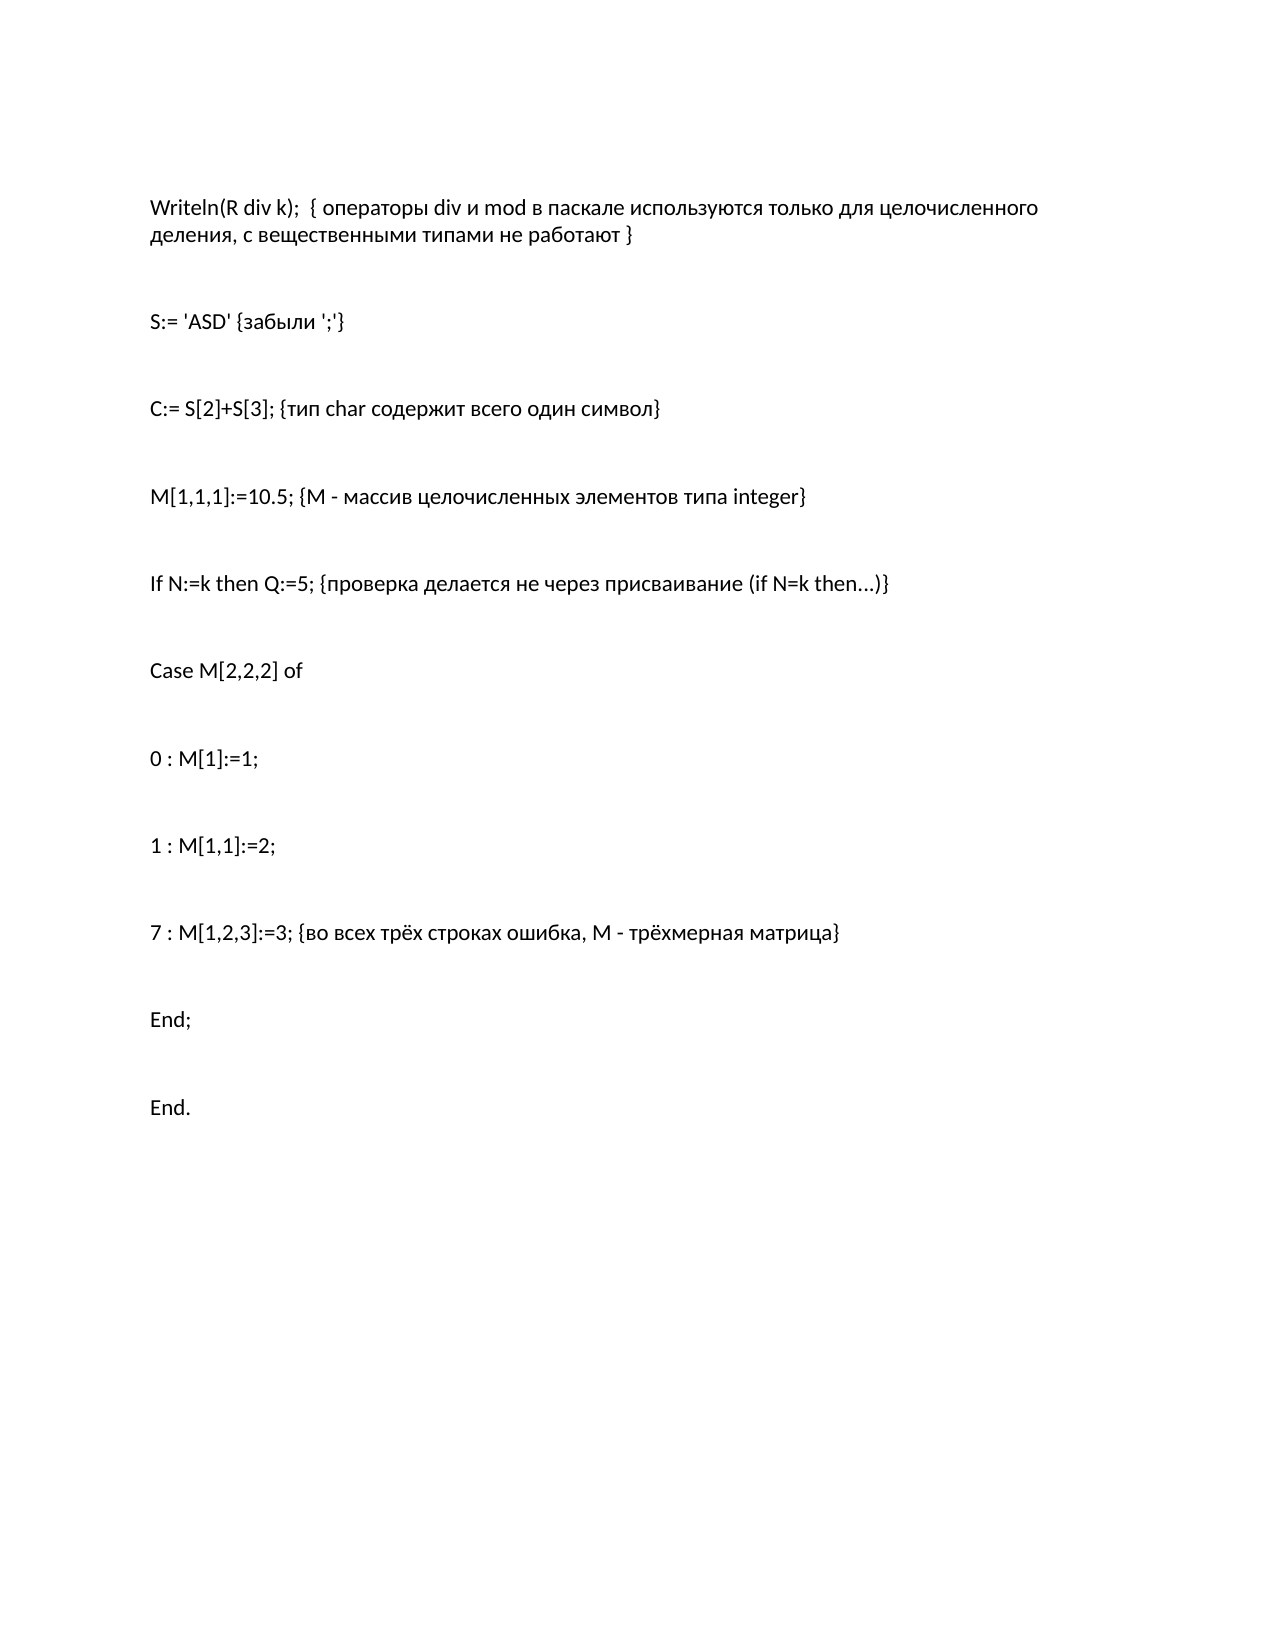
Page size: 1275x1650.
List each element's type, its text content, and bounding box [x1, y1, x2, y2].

text Case M[2,2,2] of [150, 657, 1125, 684]
text Writeln(R div k); { операторы div и mod в паскале используются только для целочисленного деления, с вещественными типами не работают } [150, 194, 1125, 248]
text End. [150, 1093, 1125, 1121]
text C:= S[2]+S[3]; {тип char содержит всего один символ} [150, 395, 1125, 422]
text 1 : M[1,1]:=2; [150, 832, 1125, 859]
text S:= 'ASD' {забыли ';'} [150, 308, 1125, 335]
text 7 : M[1,2,3]:=3; {во всех трёх строках ошибка, М - трёхмерная матрица} [150, 919, 1125, 946]
text 0 : M[1]:=1; [150, 744, 1125, 771]
text If N:=k then Q:=5; {проверка делается не через присваивание (if N=k then...)} [150, 570, 1125, 597]
text End; [150, 1006, 1125, 1033]
text M[1,1,1]:=10.5; {M - массив целочисленных элементов типа integer} [150, 482, 1125, 509]
